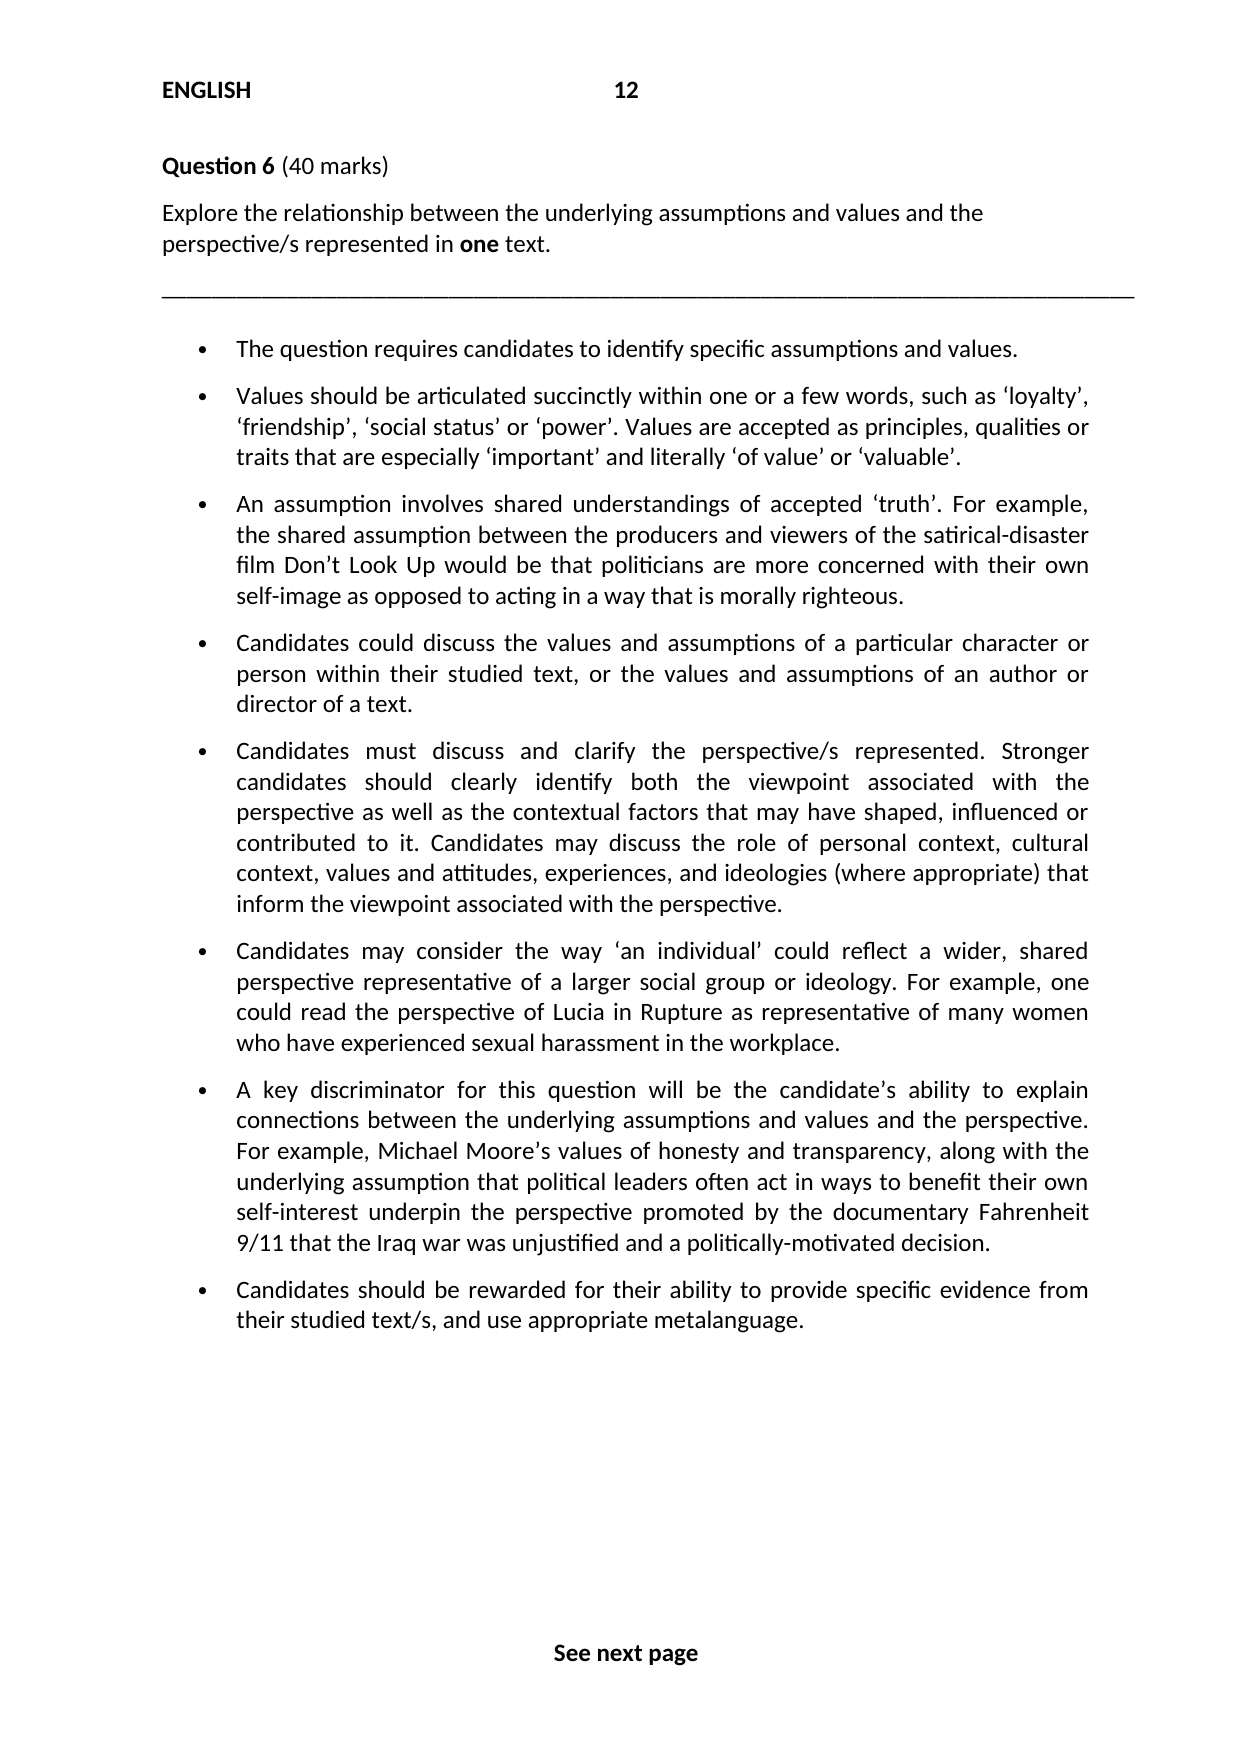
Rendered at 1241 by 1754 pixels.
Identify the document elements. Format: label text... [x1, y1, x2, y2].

list A key discriminator for this question will be the candidate’s ability to explain connections between the underlying assumptions and values and the perspective. For example, Michael Moore’s values of honesty and transparency, along with the underlying assumption that political leaders often act in ways to benefit their own self-interest underpin the perspective promoted by the documentary Fahrenheit 9/11 that the Iraq war was unjustified and a politically-motivated decision. [199, 1074, 1090, 1257]
list An assumption involves shared understandings of accepted ‘truth’. For example, the shared assumption between the producers and viewers of the satirical-disaster film Don’t Look Up would be that politicians are more concerned with their own self-image as opposed to acting in a way that is morally righteous. [199, 488, 1090, 611]
list Values should be articulated succinctly within one or a few words, such as ‘loyalty’, ‘friendship’, ‘social status’ or ‘power’. Values are accepted as principles, qualities or traits that are especially ‘important’ and literally ‘of value’ or ‘valuable’. [199, 380, 1090, 472]
list Candidates could discuss the values and assumptions of a particular character or person within their studied text, or the values and assumptions of an author or director of a text. [199, 627, 1090, 719]
list Candidates should be rewarded for their ability to provide specific evidence from their studied text/s, and use appropriate metalanguage. [199, 1274, 1090, 1335]
list Candidates may consider the way ‘an individual’ could reflect a wider, shared perspective representative of a larger social group or ideology. For example, one could read the perspective of Lucia in Rupture as representative of many women who have experienced sexual harassment in the workplace. [199, 935, 1090, 1057]
list (40 marks) [162, 150, 1078, 181]
text Explore the relationship between the underlying assumptions and values and the perspective/s represented in one text. [162, 197, 1078, 258]
list The question requires candidates to identify specific assumptions and values. [199, 333, 1090, 364]
list Candidates must discuss and clarify the perspective/s represented. Stronger candidates should clearly identify both the viewpoint associated with the perspective as well as the contextual factors that may have shaped, influenced or contributed to it. Candidates may discuss the role of personal context, cultural context, values and attitudes, experiences, and ideologies (where appropriate) that inform the viewpoint associated with the perspective. [199, 736, 1090, 919]
